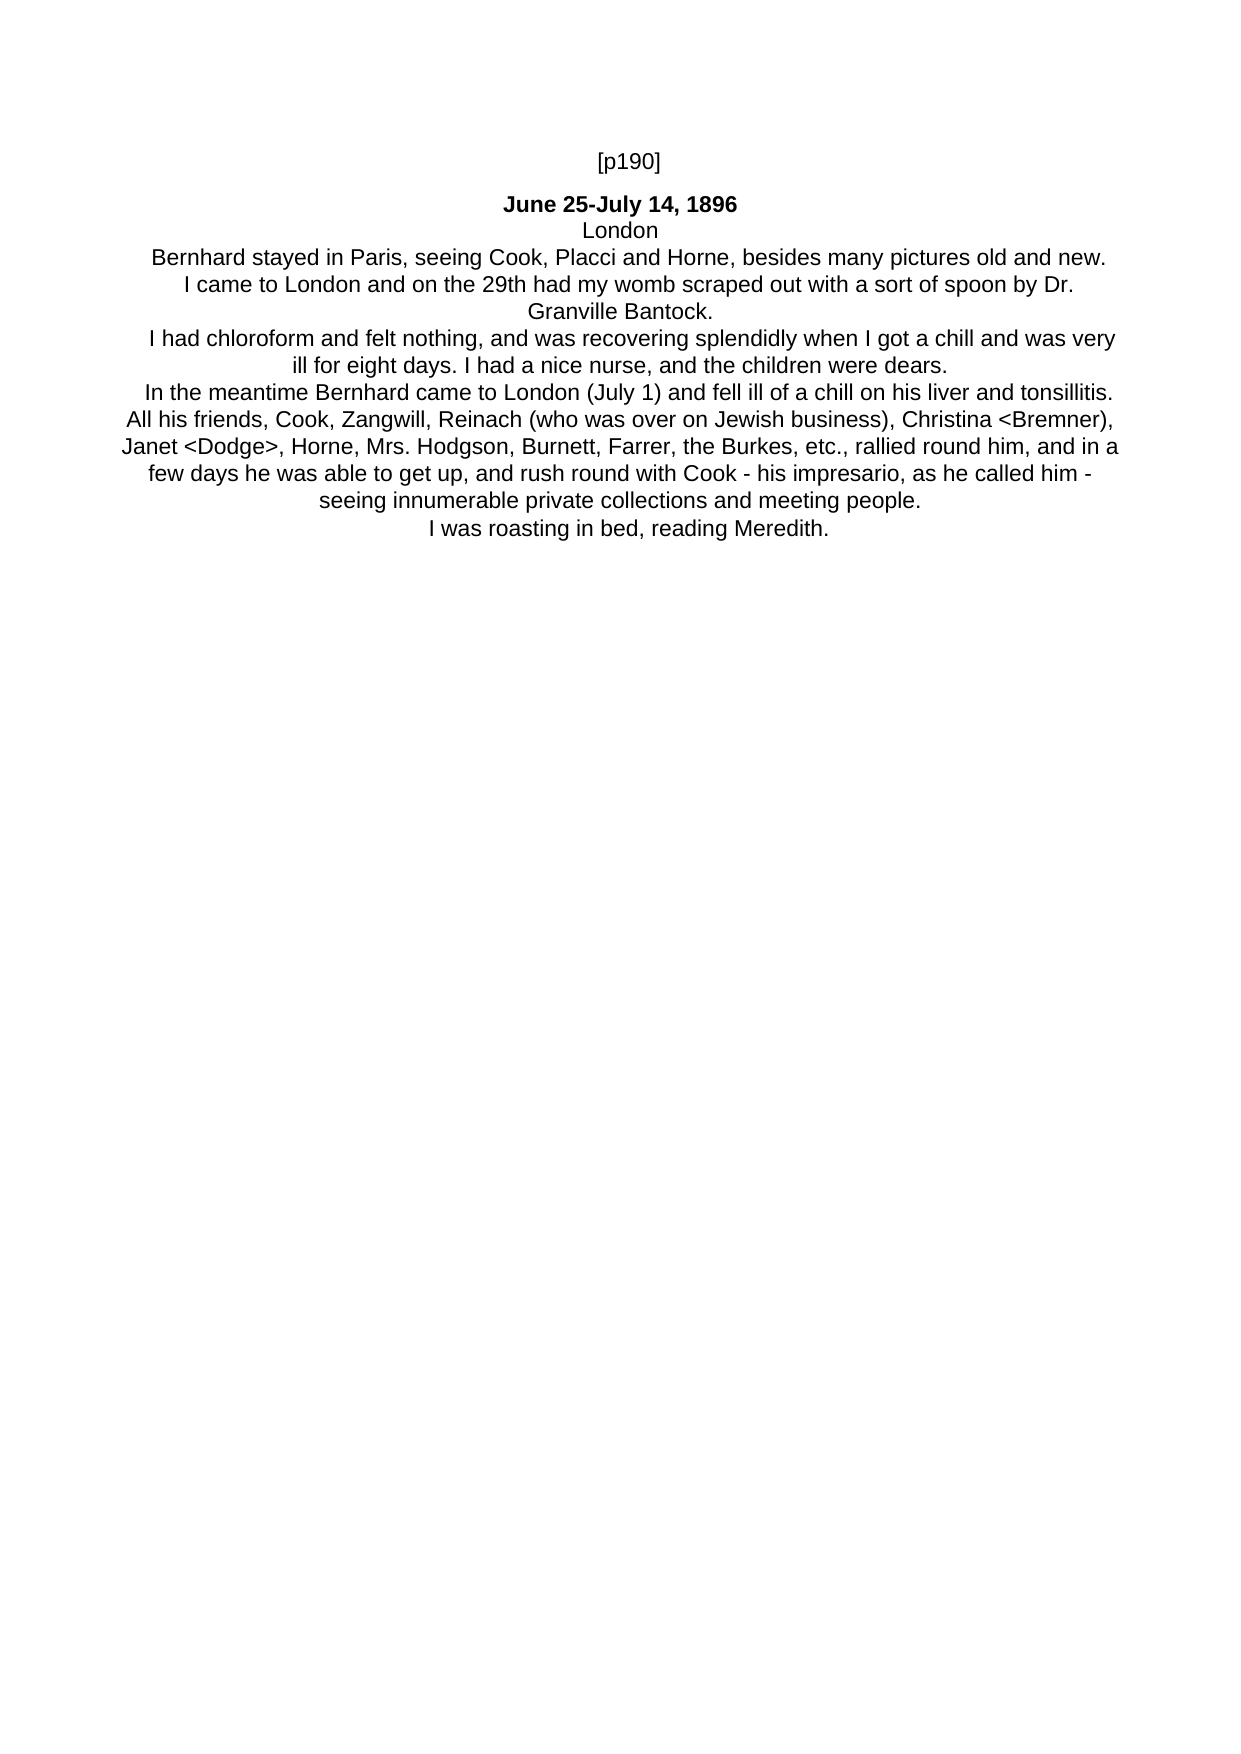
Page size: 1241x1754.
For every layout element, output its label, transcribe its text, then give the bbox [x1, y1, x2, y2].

text In the meantime Bernhard came to London (July 1) and fell ill of a chill on his liver and tonsillitis. All his friends, Cook, Zangwill, Reinach (who was over on Jewish business), Christina <Bremner), Janet <Dodge>, Horne, Mrs. Hodgson, Burnett, Farrer, the Burkes, etc., rallied round him, and in a few days he was able to get up, and rush round with Cook - his impresario, as he called him - seeing innumerable private collections and meeting people. [118, 379, 1122, 514]
text June 25-July 14, 1896 [118, 191, 1122, 217]
text [p190] [118, 148, 1122, 175]
text I came to London and on the 29th had my womb scraped out with a sort of spoon by Dr. Granville Bantock. [118, 271, 1122, 325]
text Bernhard stayed in Paris, seeing Cook, Placci and Horne, besides many pictures old and new. [118, 243, 1122, 271]
text London [118, 217, 1122, 243]
text I had chloroform and felt nothing, and was recovering splendidly when I got a chill and was very ill for eight days. I had a nice nurse, and the children were dears. [118, 325, 1122, 379]
text I was roasting in bed, reading Meredith. [118, 514, 1122, 541]
